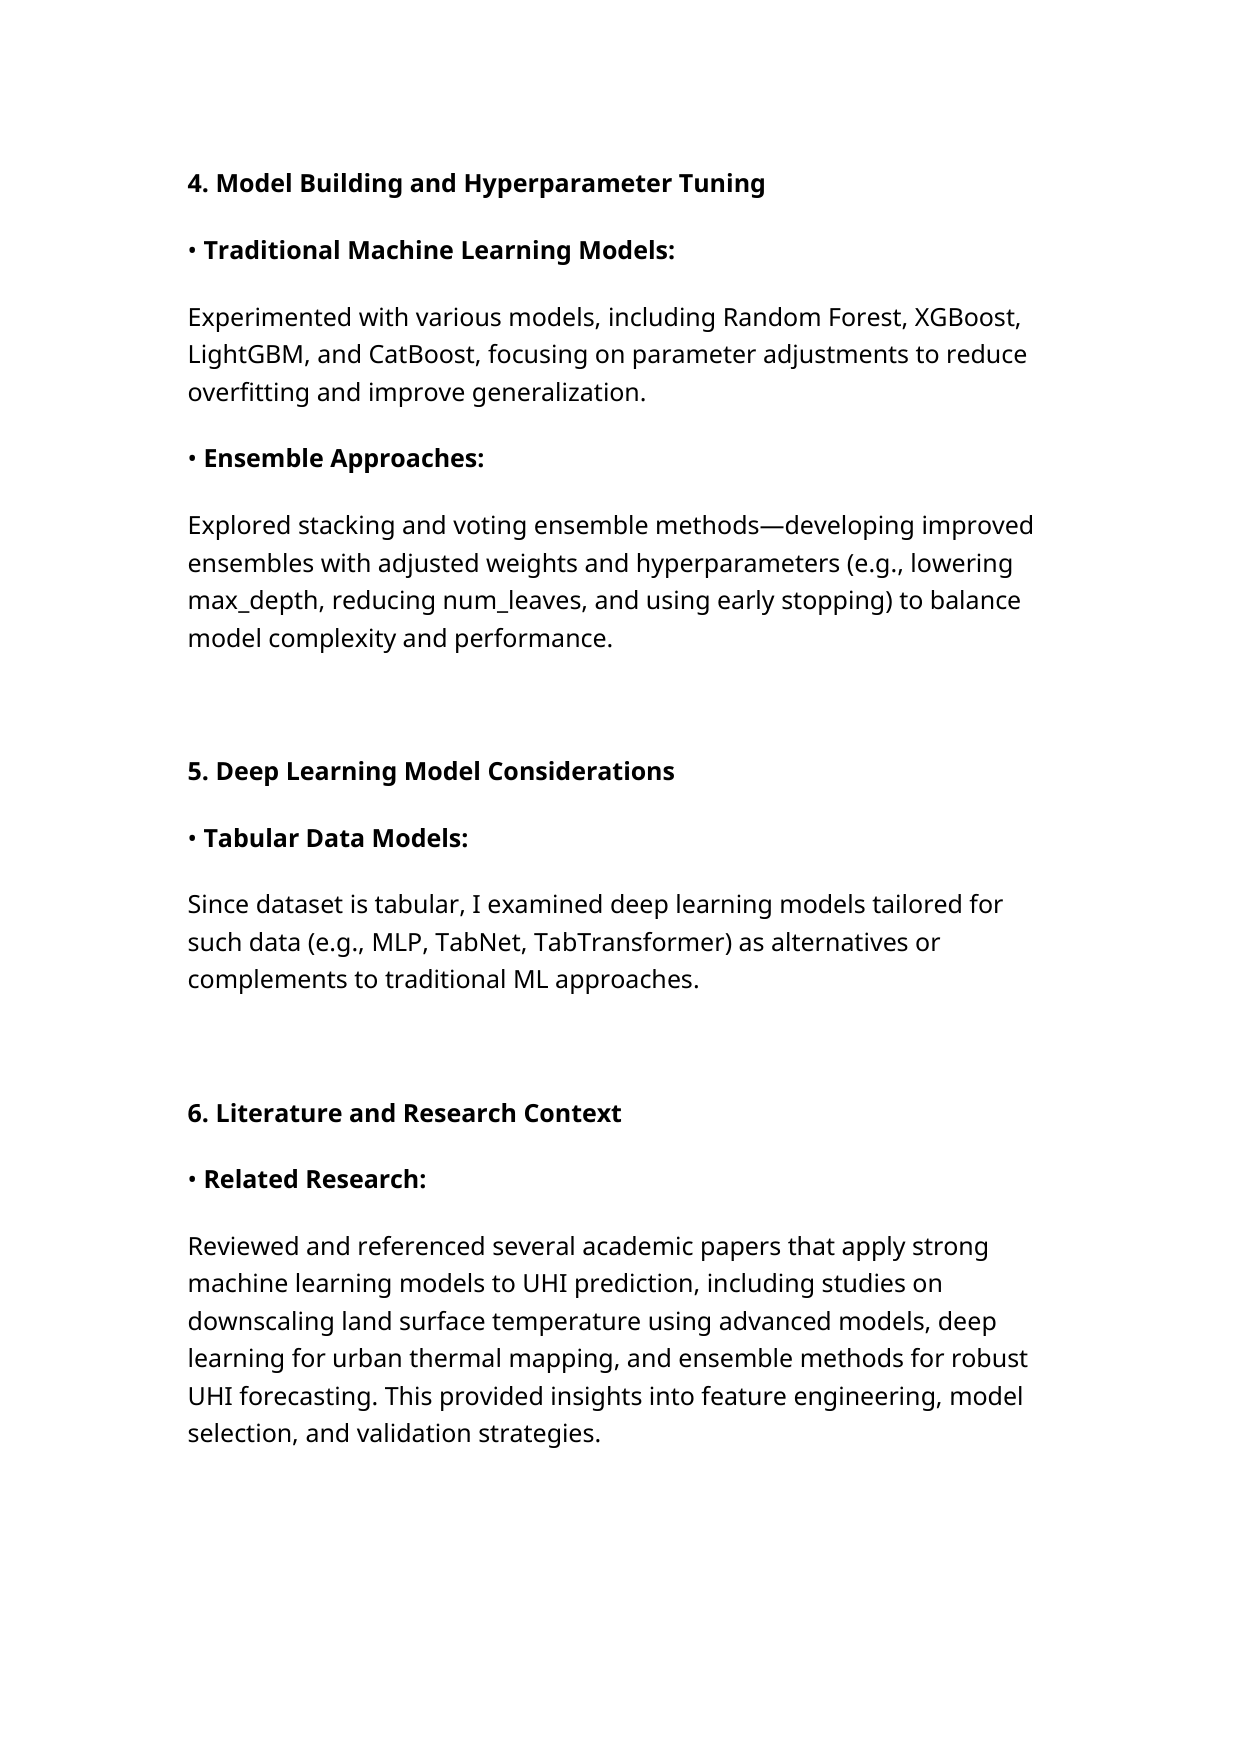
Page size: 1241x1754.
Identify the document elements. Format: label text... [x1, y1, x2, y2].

text 6. Literature and Research Context [187, 1094, 1053, 1131]
text • Ensemble Approaches: [187, 439, 1053, 477]
text 5. Deep Learning Model Considerations [187, 752, 1053, 789]
text 4. Model Building and Hyperparameter Tuning [187, 164, 1053, 202]
text • Tabular Data Models: [187, 819, 1053, 856]
text Since dataset is tabular, I examined deep learning models tailored for such data (e.g., MLP, TabNet, TabTransformer) as alternatives or complements to traditional ML approaches. [187, 885, 1053, 998]
text Explored stacking and voting ensemble methods—developing improved ensembles with adjusted weights and hyperparameters (e.g., lowering max_depth, reducing num_leaves, and using early stopping) to balance model complexity and performance. [187, 506, 1053, 656]
text • Related Research: [187, 1160, 1053, 1198]
text • Traditional Machine Learning Models: [187, 231, 1053, 269]
text Experimented with various models, including Random Forest, XGBoost, LightGBM, and CatBoost, focusing on parameter adjustments to reduce overfitting and improve generalization. [187, 298, 1053, 410]
text Reviewed and referenced several academic papers that apply strong machine learning models to UHI prediction, including studies on downscaling land surface temperature using advanced models, deep learning for urban thermal mapping, and ensemble methods for robust UHI forecasting. This provided insights into feature engineering, model selection, and validation strategies. [187, 1227, 1053, 1452]
